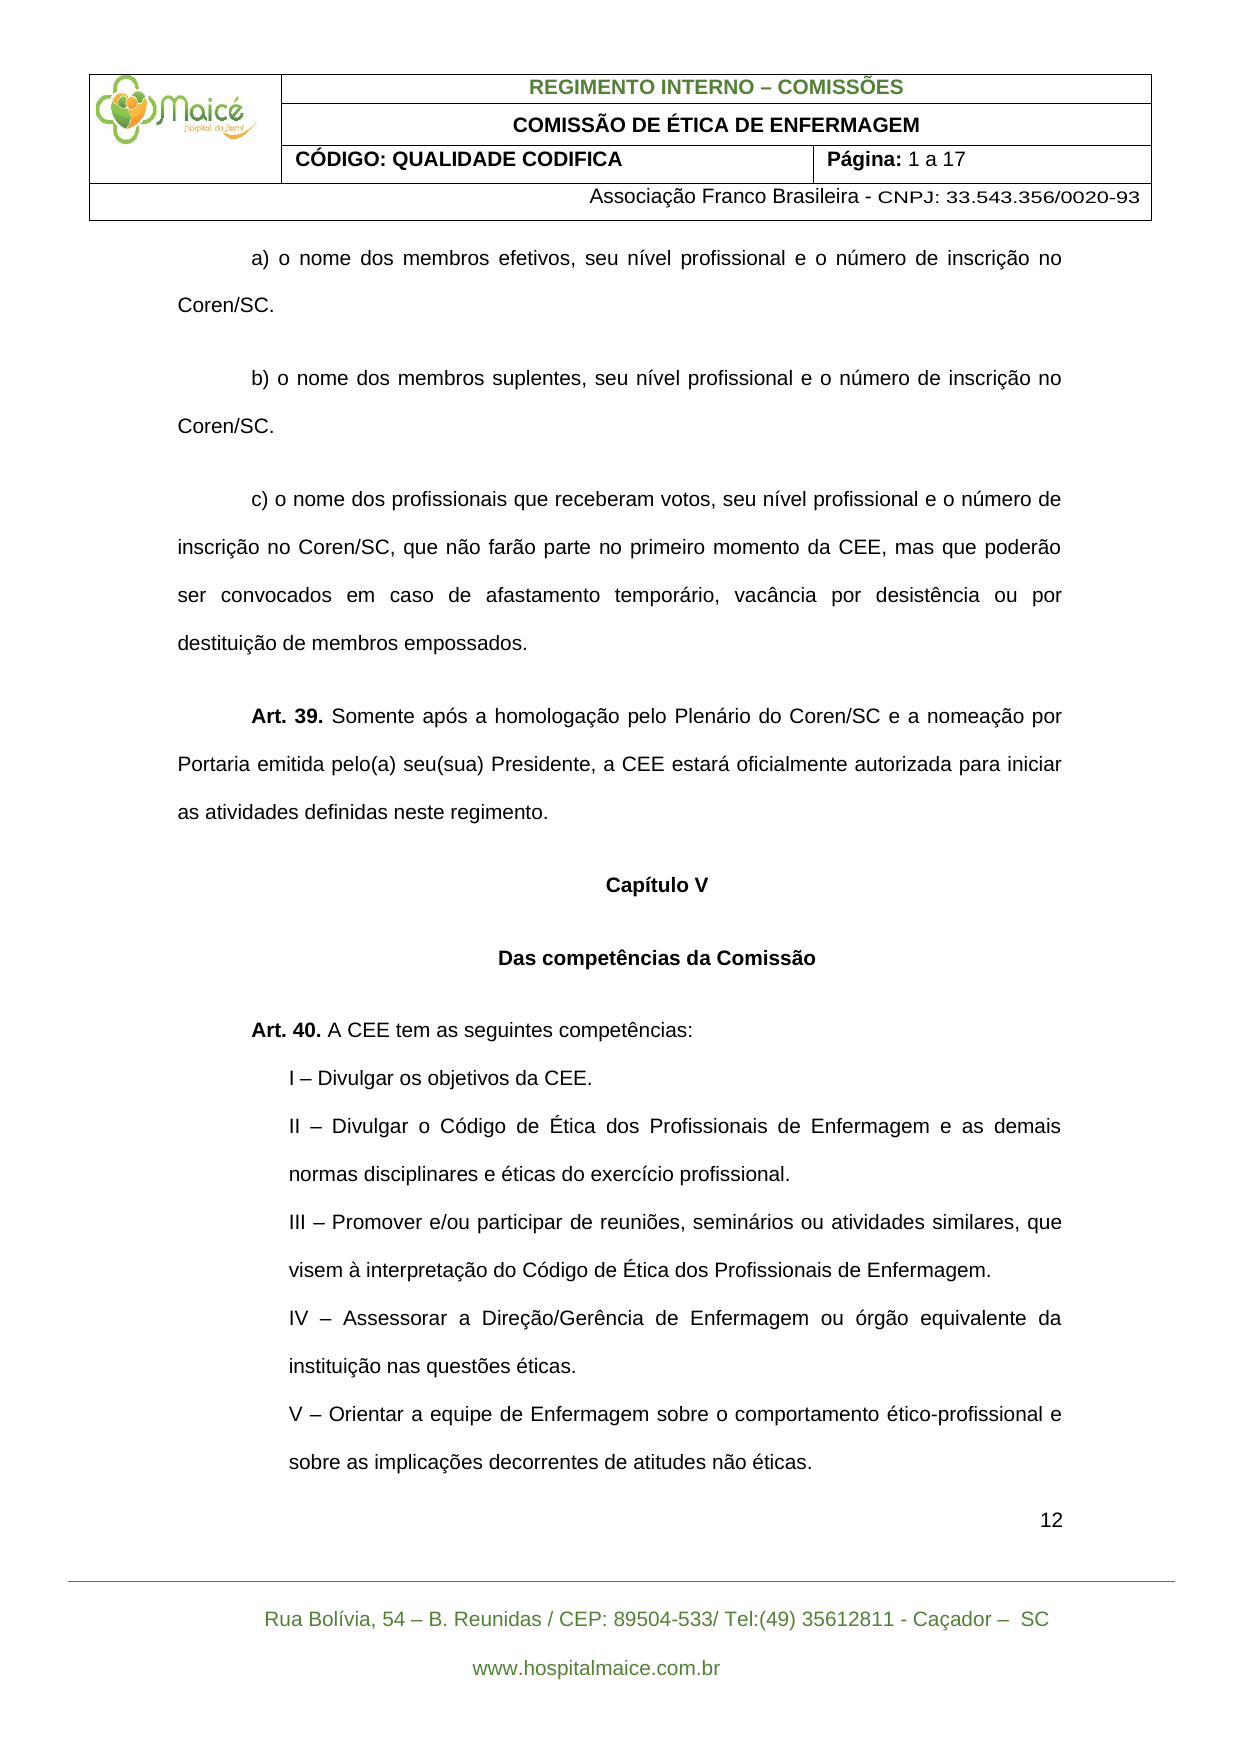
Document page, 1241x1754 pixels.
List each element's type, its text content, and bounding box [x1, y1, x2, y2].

list V – Orientar a equipe de Enfermagem sobre o comportamento ético-profissional e sobre as implicações decorrentes de atitudes não éticas. [288, 1402, 1063, 1473]
text c) o nome dos profissionais que receberam votos, seu nível profissional e o número de inscrição no Coren/SC, que não farão parte no primeiro momento da CEE, mas que poderão ser convocados em caso de afastamento temporário, vacância por desistência ou por destituição de membros empossados. [177, 487, 1063, 655]
list I – Divulgar os objetivos da CEE. [288, 1066, 1063, 1090]
text Capítulo V [177, 872, 1063, 896]
text Art. 39. Somente após a homologação pelo Plenário do Coren/SC e a nomeação por Portaria emitida pelo(a) seu(sua) Presidente, a CEE estará oficialmente autorizada para iniciar as atividades definidas neste regimento. [177, 704, 1063, 823]
list III – Promover e/ou participar de reuniões, seminários ou atividades similares, que visem à interpretação do Código de Ética dos Profissionais de Enfermagem. [288, 1210, 1063, 1282]
text a) o nome dos membros efetivos, seu nível profissional e o número de inscrição no Coren/SC. [177, 245, 1063, 317]
list II – Divulgar o Código de Ética dos Profissionais de Enfermagem e as demais normas disciplinares e éticas do exercício profissional. [288, 1114, 1063, 1186]
text b) o nome dos membros suplentes, seu nível profissional e o número de inscrição no Coren/SC. [177, 366, 1063, 438]
list IV – Assessorar a Direção/Gerência de Enfermagem ou órgão equivalente da instituição nas questões éticas. [288, 1306, 1063, 1378]
picture [96, 75, 261, 144]
text Das competências da Comissão [177, 945, 1063, 969]
list Art. 40. A CEE tem as seguintes competências: [251, 1018, 1063, 1042]
